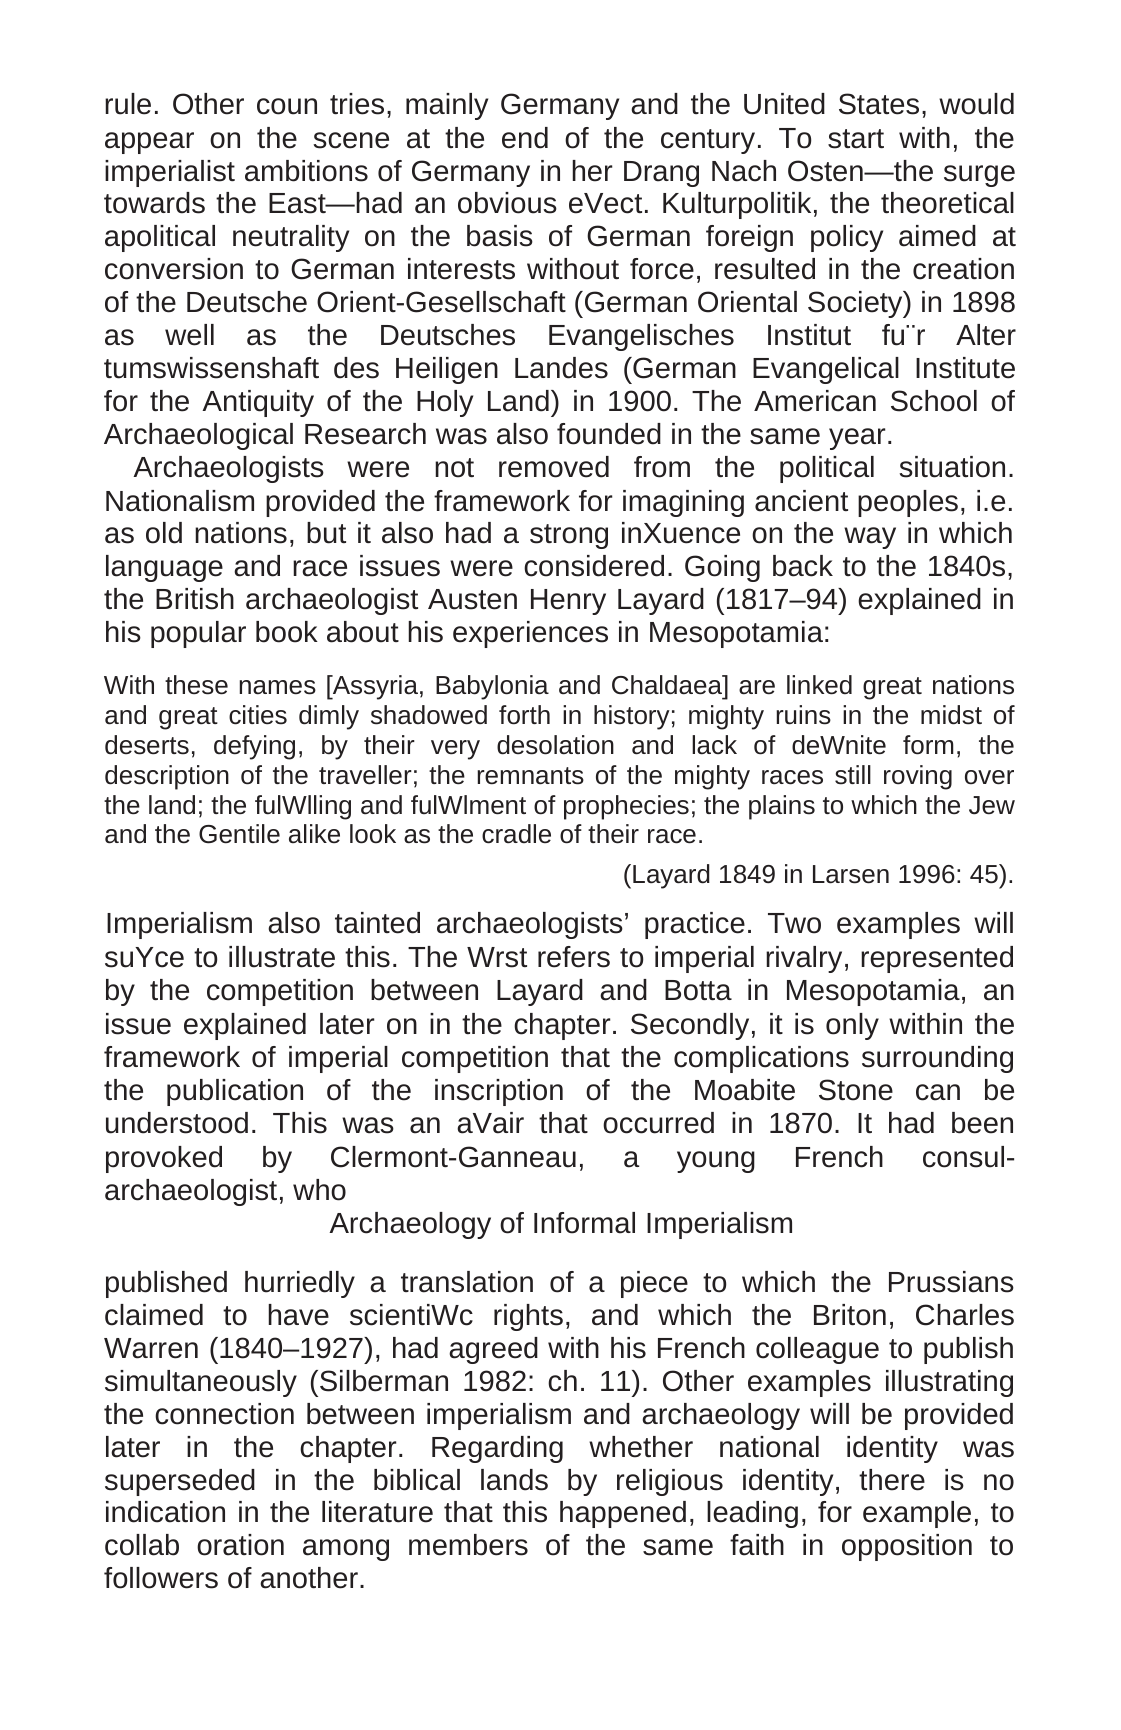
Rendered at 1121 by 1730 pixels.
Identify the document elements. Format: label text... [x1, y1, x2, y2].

text Archaeologists were not removed from the political situation. Nationalism provided the framework for imagining ancient peoples, i.e. as old nations, but it also had a strong inXuence on the way in which language and race issues were considered. Going back to the 1840s, the British archaeologist Austen Henry Layard (1817–94) explained in his popular book about his experiences in Mesopotamia: [104, 451, 1016, 649]
text Imperialism also tainted archaeologists’ practice. Two examples will suYce to illustrate this. The Wrst refers to imperial rivalry, represented by the competition between Layard and Botta in Mesopotamia, an issue explained later on in the chapter. Secondly, it is only within the framework of imperial competition that the complications surrounding the publication of the inscription of the Moabite Stone can be understood. This was an aVair that occurred in 1870. It had been provoked by Clermont-Ganneau, a young French consul-archaeologist, who [104, 907, 1017, 1206]
text (Layard 1849 in Larsen 1996: 45). [102, 859, 1015, 889]
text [104, 88, 1017, 450]
text Archaeology of Informal Imperialism [102, 1206, 1022, 1240]
text published hurriedly a translation of a piece to which the Prussians claimed to have scientiWc rights, and which the Briton, Charles Warren (1840–1927), had agreed with his French colleague to publish simultaneously (Silberman 1982: ch. 11). Other examples illustrating the connection between imperialism and archaeology will be provided later in the chapter. Regarding whether national identity was superseded in the biblical lands by religious identity, there is no indication in the literature that this happened, leading, for example, to collab oration among members of the same faith in opposition to followers of another. [104, 1266, 1016, 1595]
text With these names [Assyria, Babylonia and Chaldaea] are linked great nations and great cities dimly shadowed forth in history; mighty ruins in the midst of deserts, defying, by their very desolation and lack of deWnite form, the description of the traveller; the remnants of the mighty races still roving over the land; the fulWlling and fulWlment of prophecies; the plains to which the Jew and the Gentile alike look as the cradle of their race. [104, 670, 1016, 849]
